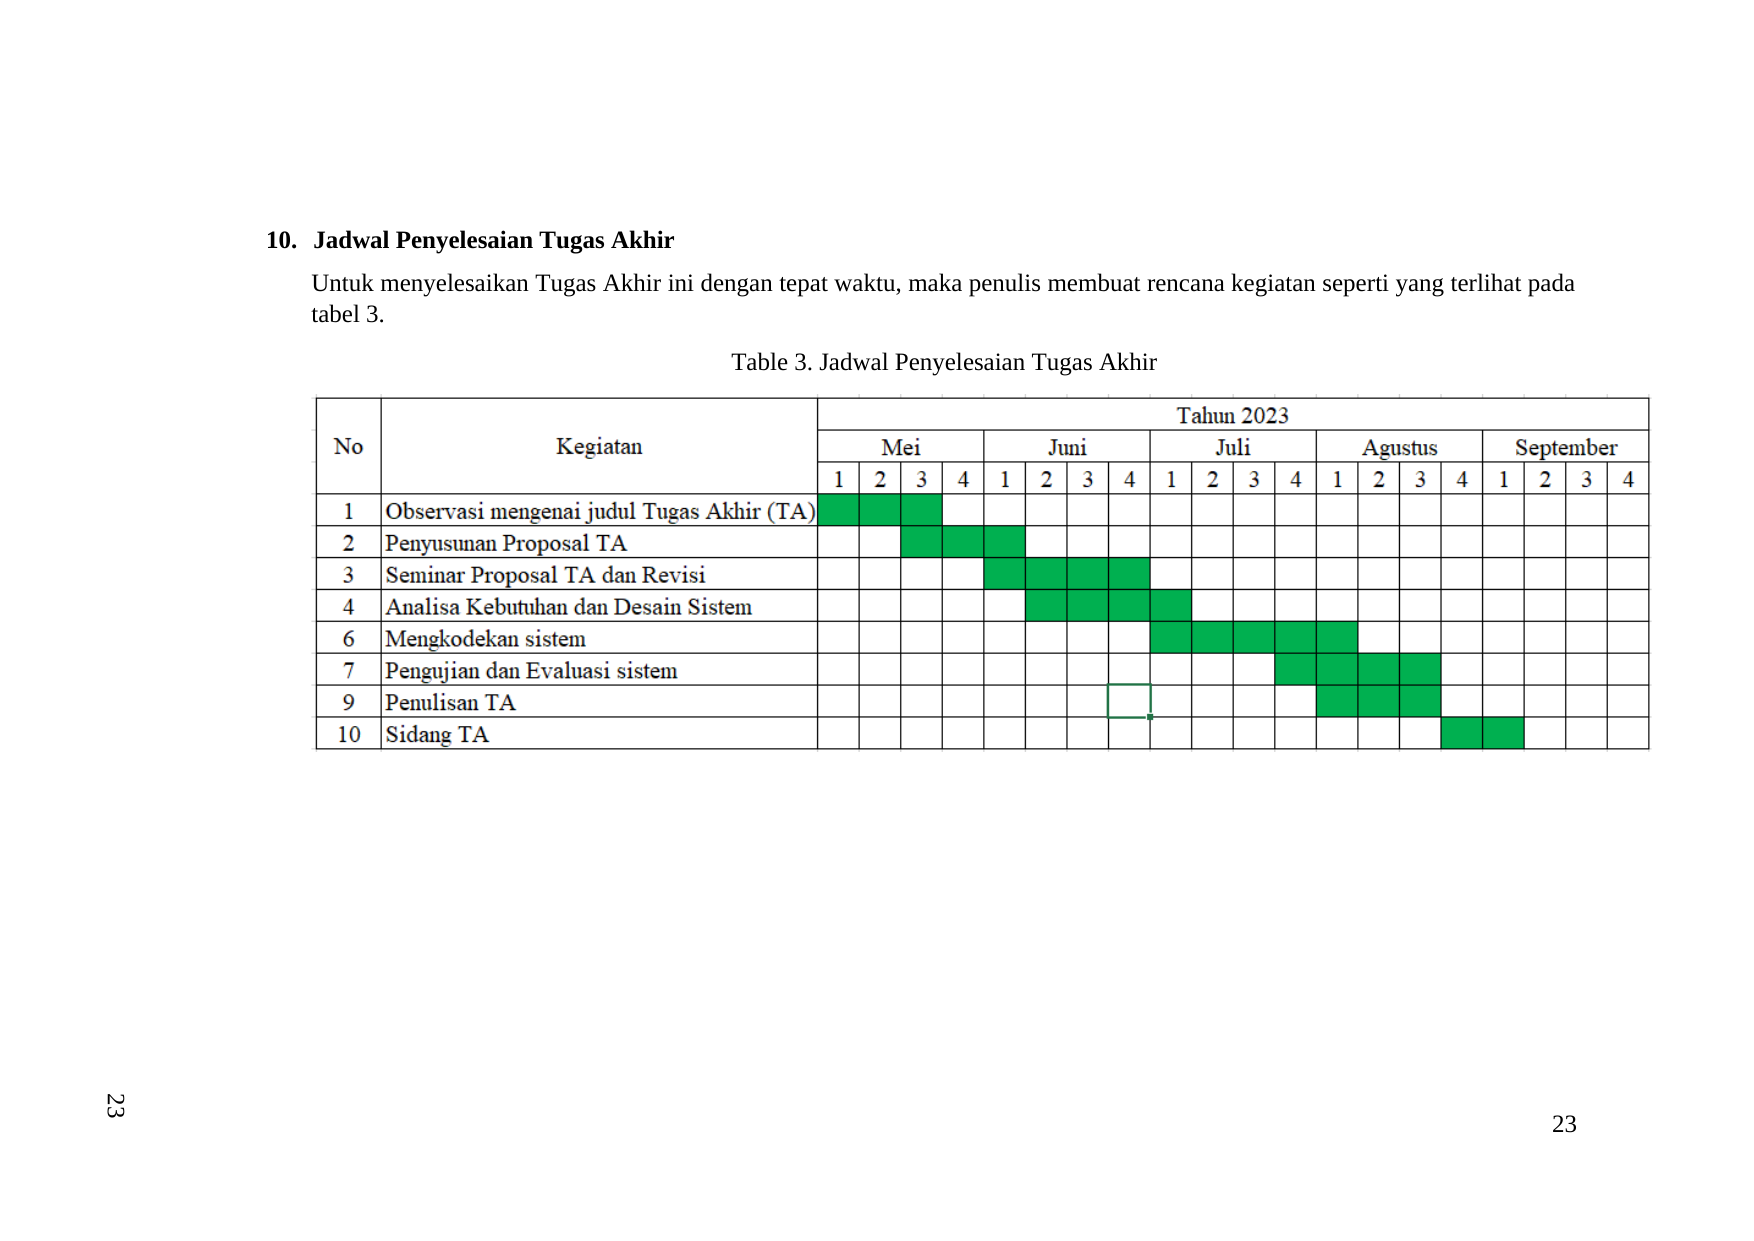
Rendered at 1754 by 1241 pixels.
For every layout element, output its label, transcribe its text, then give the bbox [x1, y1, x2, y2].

text Untuk menyelesaikan Tugas Akhir ini dengan tepat waktu, maka penulis membuat rencana kegiatan seperti yang terlihat pada tabel 3. [311, 268, 1577, 328]
picture [311, 394, 1652, 752]
subtitle Jadwal Penyelesaian Tugas Akhir [266, 225, 1577, 254]
